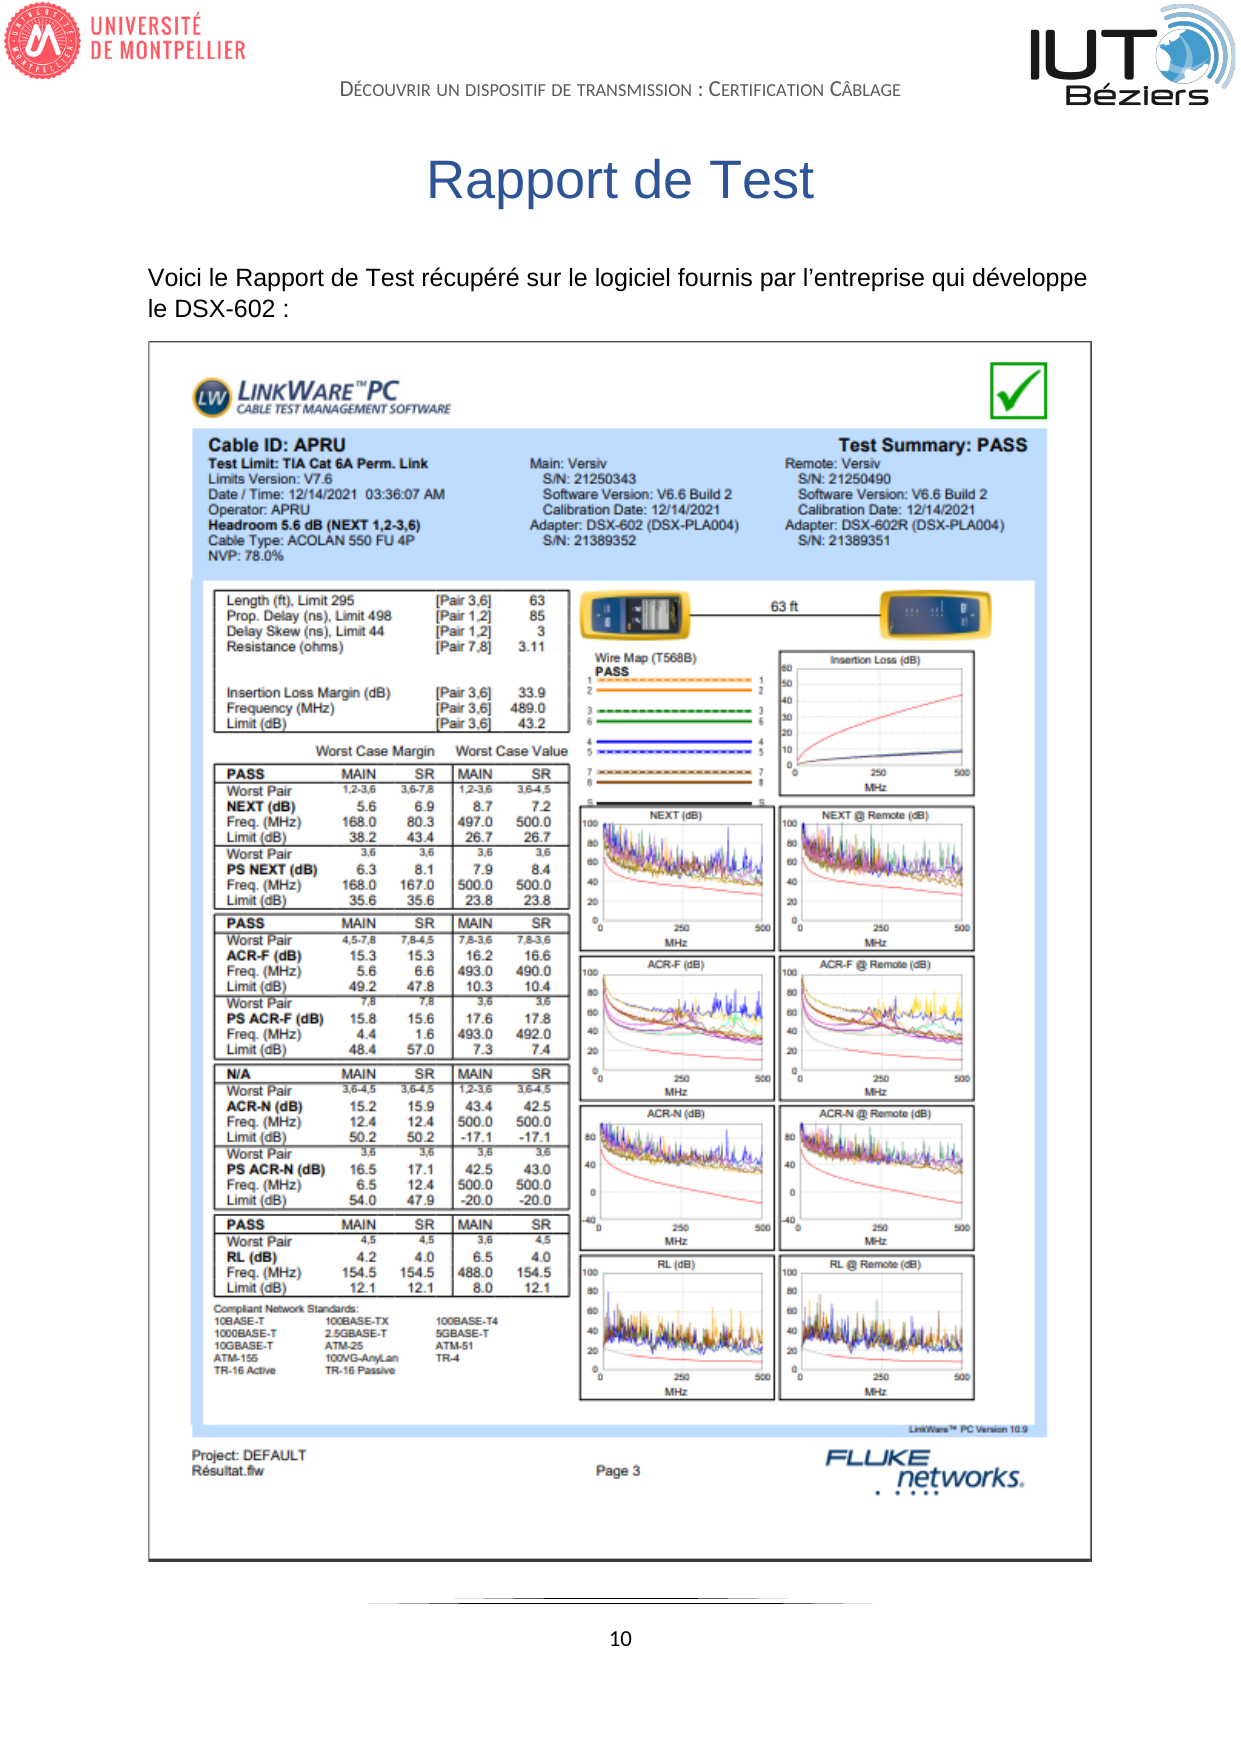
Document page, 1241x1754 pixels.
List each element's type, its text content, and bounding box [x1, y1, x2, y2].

picture [1, 0, 256, 80]
subtitle Rapport de Test [148, 148, 1093, 210]
picture [1030, 3, 1236, 106]
picture [148, 341, 1092, 1562]
text Voici le Rapport de Test récupéré sur le logiciel fournis par l’entreprise qui développe le DSX-602 : [148, 262, 1093, 322]
